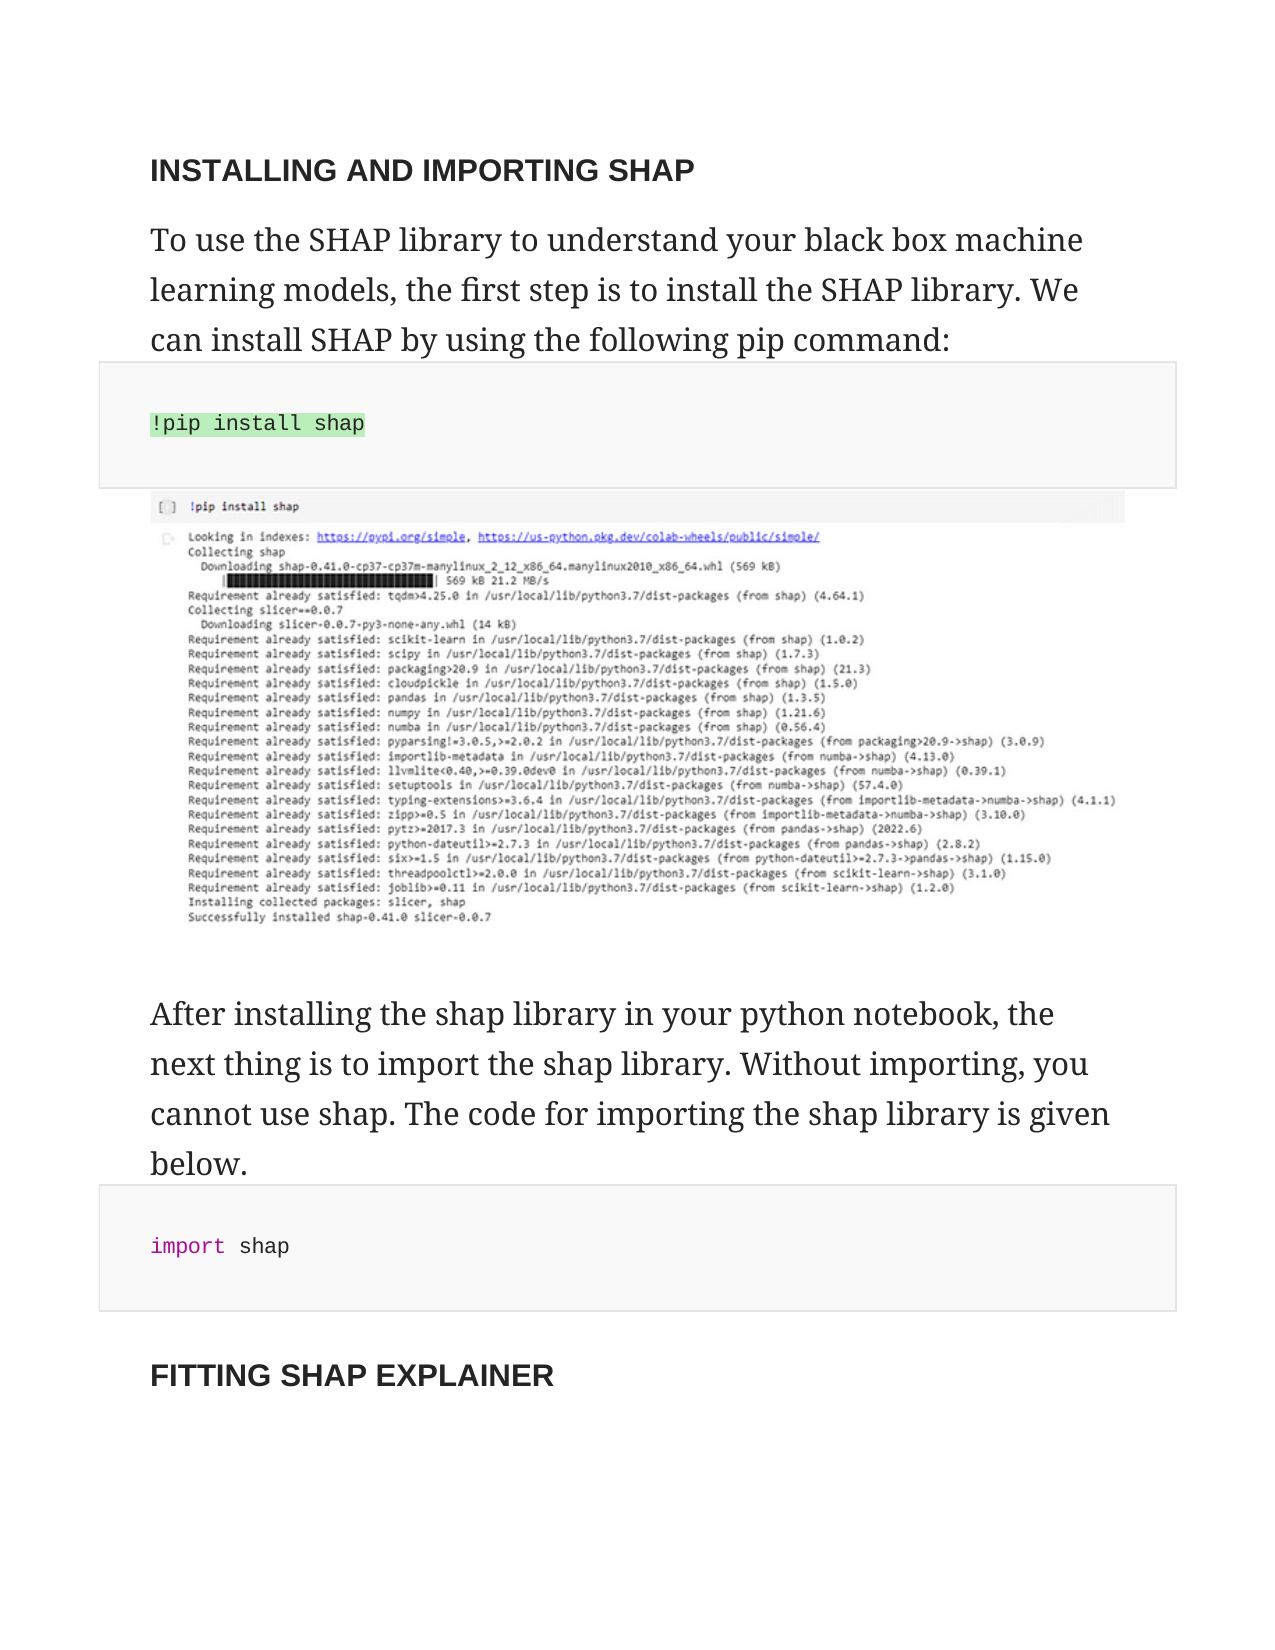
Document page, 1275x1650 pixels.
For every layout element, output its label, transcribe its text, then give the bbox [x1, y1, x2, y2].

text import shap [100, 1186, 1175, 1310]
text FITTING SHAP EXPLAINER [150, 1355, 1125, 1392]
text !pip install shap [100, 363, 1175, 487]
text To use the SHAP library to understand your black box machine learning models, the first step is to install the SHAP library. We can install SHAP by using the following pip command: [150, 211, 1125, 361]
picture [150, 489, 1125, 931]
text INSTALLING AND IMPORTING SHAP [150, 150, 1125, 187]
text After installing the shap library in your python notebook, the next thing is to import the shap library. Without importing, you cannot use shap. The code for importing the shap library is given below. [150, 984, 1125, 1184]
